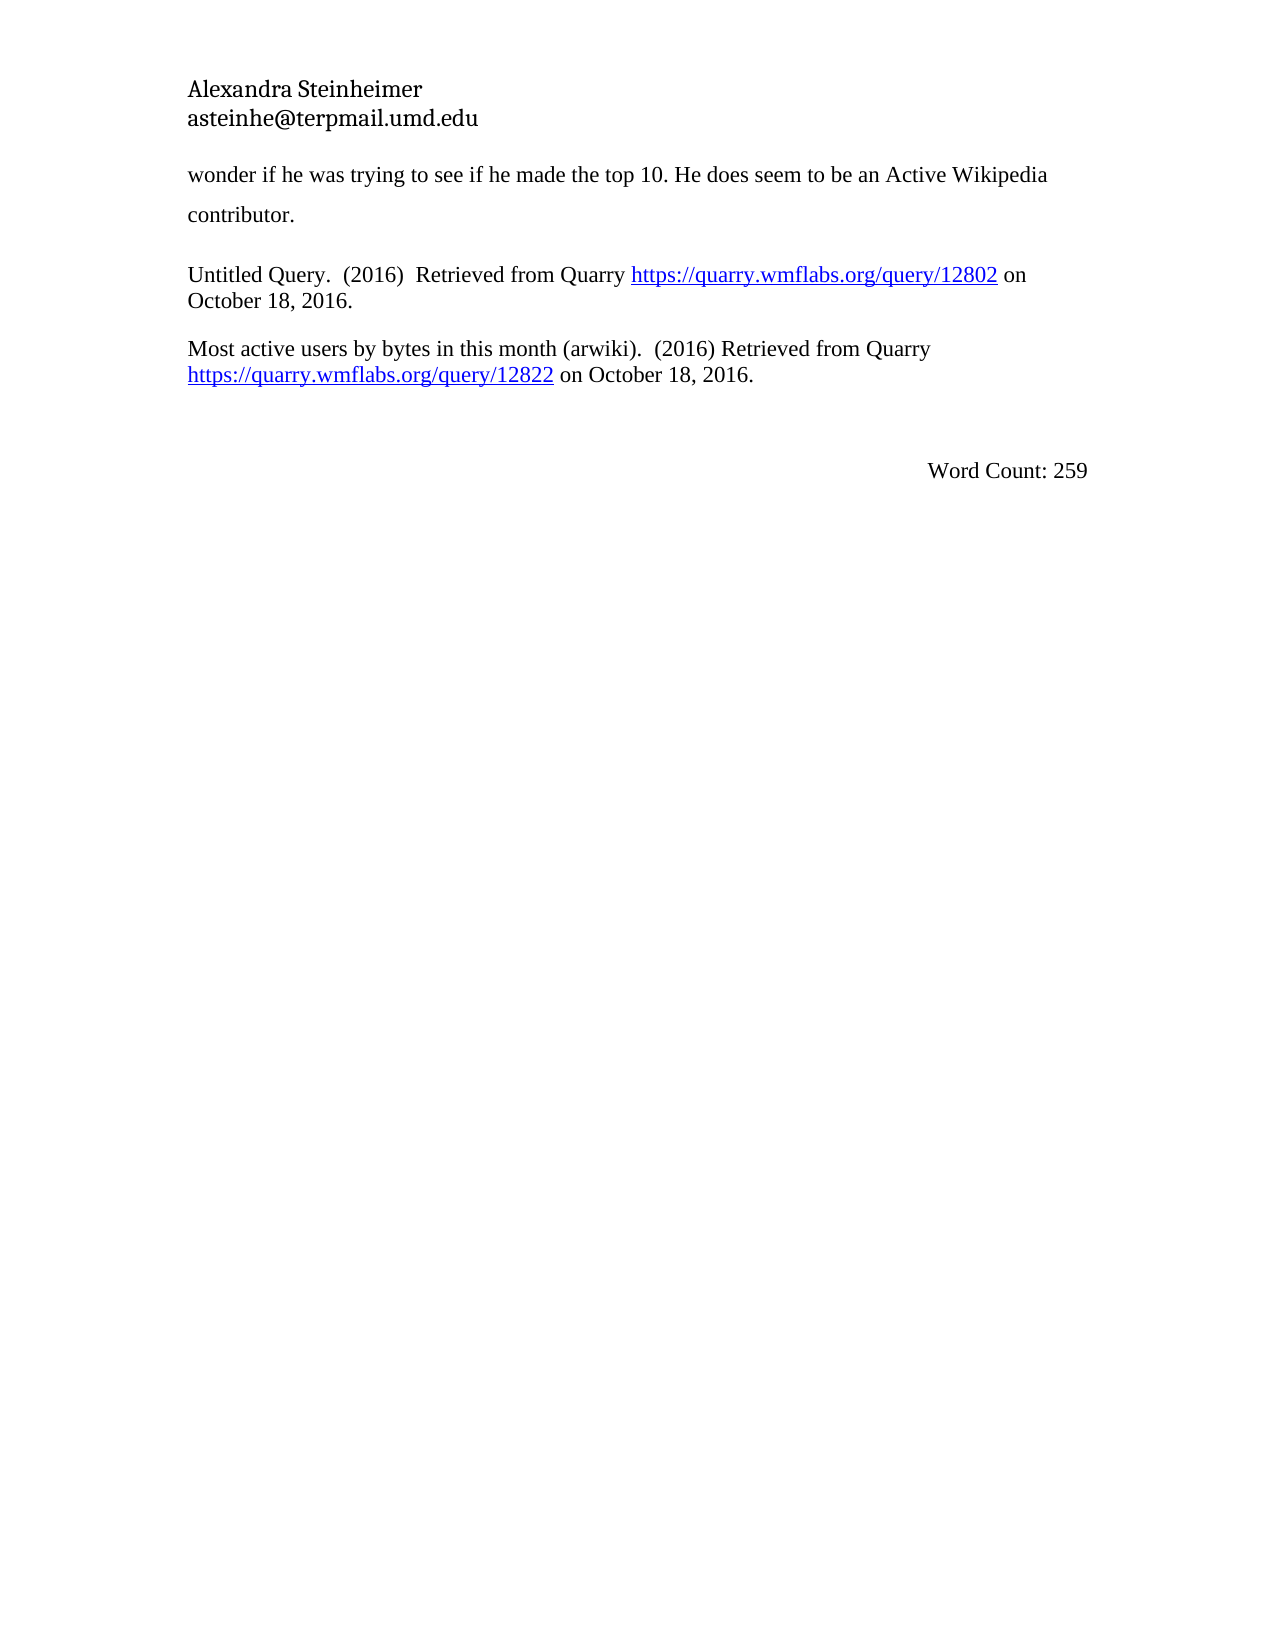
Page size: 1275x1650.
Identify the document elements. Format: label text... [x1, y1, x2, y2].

text Most active users by bytes in this month (arwiki). (2016) Retrieved from Quarry https://quarry.wmflabs.org/query/12822 on October 18, 2016. [187, 334, 1087, 387]
text Untitled Query. (2016) Retrieved from Quarry https://quarry.wmflabs.org/query/12802 on October 18, 2016. [187, 261, 1087, 314]
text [187, 161, 1087, 227]
text Word Count: 259 [187, 457, 1087, 483]
